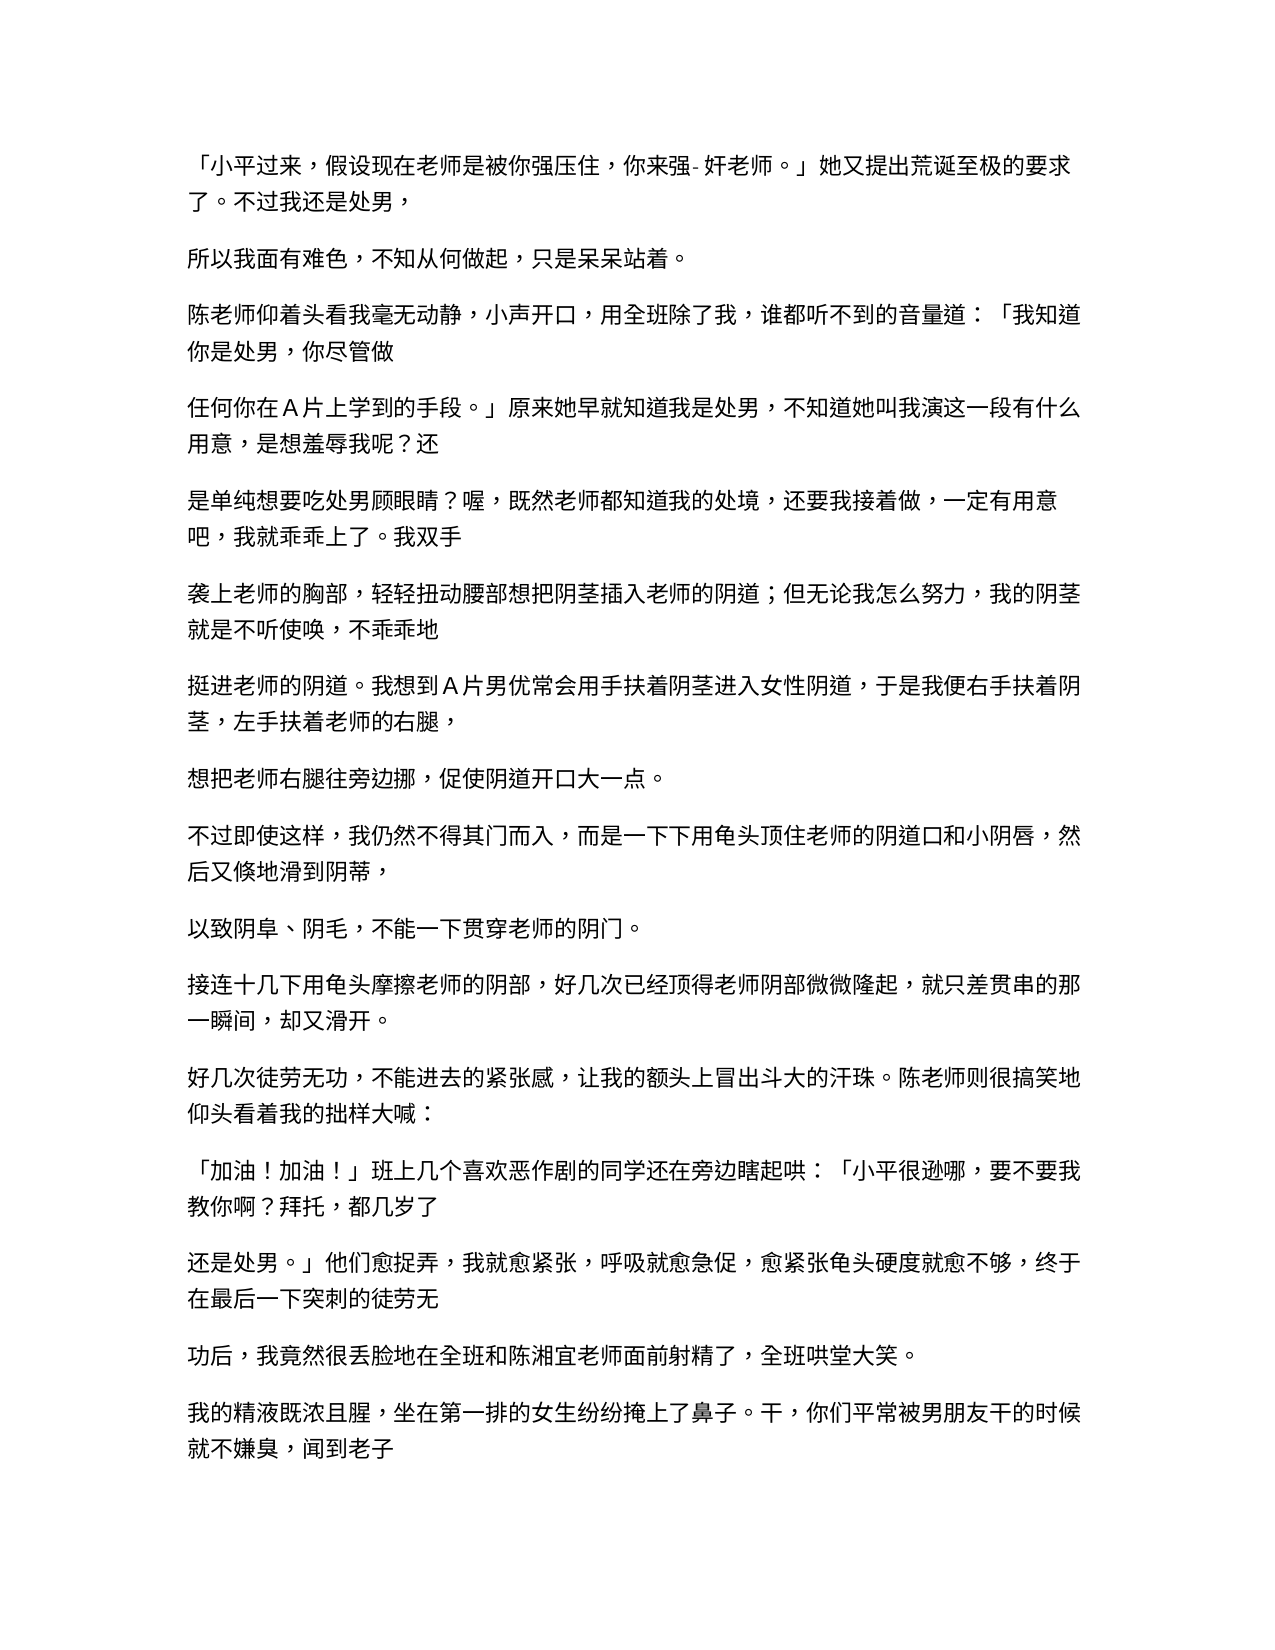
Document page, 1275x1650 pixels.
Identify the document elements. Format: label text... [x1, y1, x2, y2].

text 任何你在Ａ片上学到的手段。」原来她早就知道我是处男，不知道她叫我演这一段有什么用意，是想羞辱我呢？还 [187, 392, 1087, 459]
text 「加油！加油！」班上几个喜欢恶作剧的同学还在旁边瞎起哄：「小平很逊哪，要不要我教你啊？拜托，都几岁了 [187, 1155, 1087, 1222]
text 不过即使这样，我仍然不得其门而入，而是一下下用龟头顶住老师的阴道口和小阴唇，然后又倏地滑到阴蒂， [187, 820, 1087, 887]
text 是单纯想要吃处男顾眼睛？喔，既然老师都知道我的处境，还要我接着做，一定有用意吧，我就乖乖上了。我双手 [187, 485, 1087, 552]
text 挺进老师的阴道。我想到Ａ片男优常会用手扶着阴茎进入女性阴道，于是我便右手扶着阴茎，左手扶着老师的右腿， [187, 670, 1087, 737]
text 功后，我竟然很丢脸地在全班和陈湘宜老师面前射精了，全班哄堂大笑。 [187, 1340, 1087, 1371]
text 还是处男。」他们愈捉弄，我就愈紧张，呼吸就愈急促，愈紧张龟头硬度就愈不够，终于在最后一下突刺的徒劳无 [187, 1247, 1087, 1314]
text 袭上老师的胸部，轻轻扭动腰部想把阴茎插入老师的阴道；但无论我怎么努力，我的阴茎就是不听使唤，不乖乖地 [187, 578, 1087, 645]
text 陈老师仰着头看我毫无动静，小声开口，用全班除了我，谁都听不到的音量道：「我知道你是处男，你尽管做 [187, 299, 1087, 367]
text 所以我面有难色，不知从何做起，只是呆呆站着。 [187, 243, 1087, 274]
text 好几次徒劳无功，不能进去的紧张感，让我的额头上冒出斗大的汗珠。陈老师则很搞笑地仰头看着我的拙样大喊： [187, 1062, 1087, 1129]
text 接连十几下用龟头摩擦老师的阴部，好几次已经顶得老师阴部微微隆起，就只差贯串的那一瞬间，却又滑开。 [187, 969, 1087, 1036]
text 「小平过来，假设现在老师是被你强压住，你来强- 奸老师。」她又提出荒诞至极的要求了。不过我还是处男， [187, 150, 1087, 217]
text 以致阴阜、阴毛，不能一下贯穿老师的阴门。 [187, 912, 1087, 944]
text 我的精液既浓且腥，坐在第一排的女生纷纷掩上了鼻子。干，你们平常被男朋友干的时候就不嫌臭，闻到老子 [187, 1397, 1087, 1464]
text 想把老师右腿往旁边挪，促使阴道开口大一点。 [187, 763, 1087, 794]
